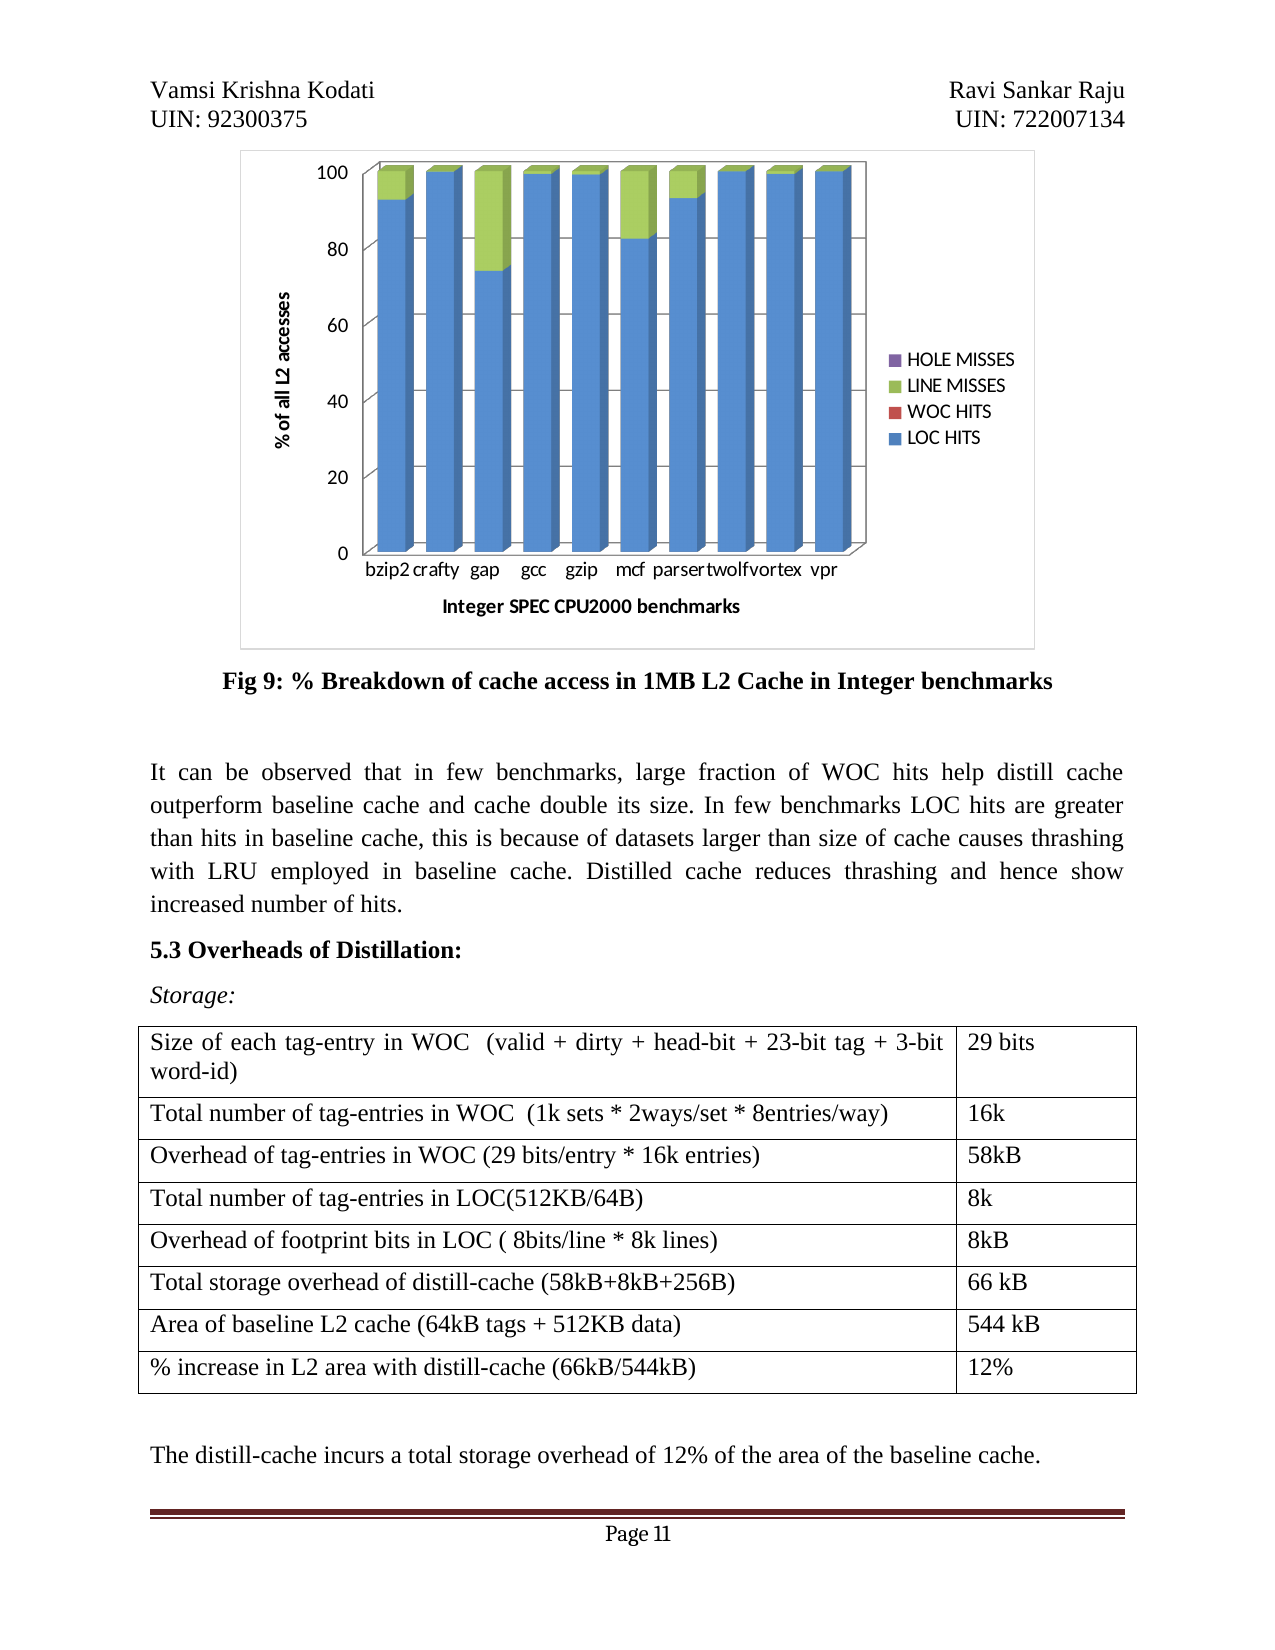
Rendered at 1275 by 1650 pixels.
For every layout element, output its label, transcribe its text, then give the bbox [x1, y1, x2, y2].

table_header Size of each tag-entry in WOC (valid + dirty + head-bit + 23-bit tag + 3-bit word-id) [139, 1027, 956, 1097]
text It can be observed that in few benchmarks, large fraction of WOC hits help distill cache outperform baseline cache and cache double its size. In few benchmarks LOC hits are greater than hits in baseline cache, this is because of datasets larger than size of cache causes thrashing with LRU employed in baseline cache. Distilled cache reduces thrashing and hence show increased number of hits. [150, 757, 1125, 918]
text The distill-cache incurs a total storage overhead of 12% of the area of the baseline cache. [150, 1440, 1125, 1468]
table_cell 544 kB [957, 1310, 1136, 1351]
table_cell Overhead of tag-entries in WOC (29 bits/entry * 16k entries) [139, 1140, 956, 1182]
table_cell Total number of tag-entries in LOC(512KB/64B) [139, 1183, 956, 1224]
table_cell 8kB [957, 1225, 1136, 1266]
table_cell Overhead of footprint bits in LOC ( 8bits/line * 8k lines) [139, 1225, 956, 1266]
table_cell % increase in L2 area with distill-cache (66kB/544kB) [139, 1352, 956, 1393]
table_cell Total storage overhead of distill-cache (58kB+8kB+256B) [139, 1267, 956, 1308]
table_cell 8k [957, 1183, 1136, 1224]
table_cell 16k [957, 1098, 1136, 1139]
table_cell 66 kB [957, 1267, 1136, 1308]
table_cell 12% [957, 1352, 1136, 1393]
table_cell Total number of tag-entries in WOC (1k sets * 2ways/set * 8entries/way) [139, 1098, 956, 1139]
table_cell Area of baseline L2 cache (64kB tags + 512KB data) [139, 1310, 956, 1351]
table_cell 58kB [957, 1140, 1136, 1182]
text Fig 9: % Breakdown of cache access in 1MB L2 Cache in Integer benchmarks [150, 666, 1125, 695]
table_header 29 bits [957, 1027, 1136, 1097]
text Storage: [150, 981, 1125, 1009]
text 5.3 Overheads of Distillation: [150, 935, 1125, 964]
